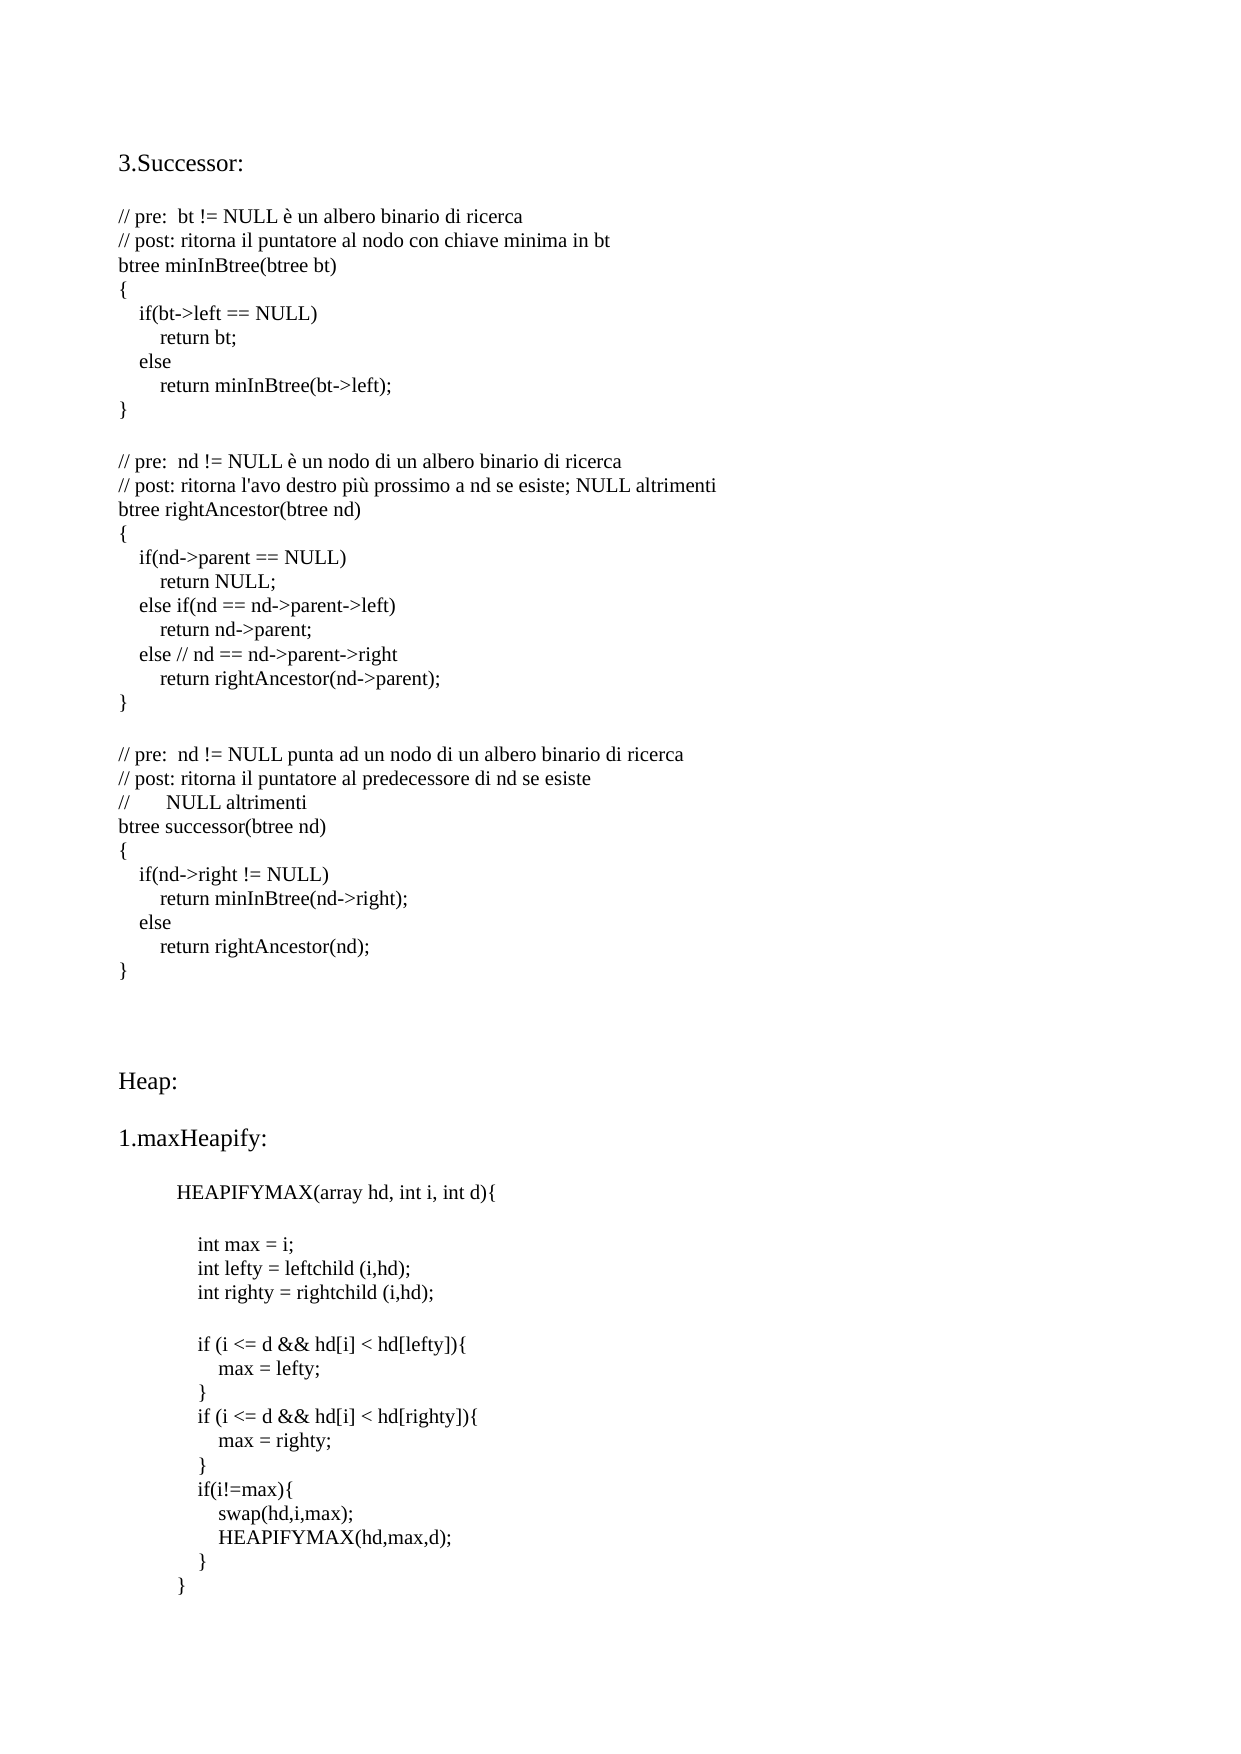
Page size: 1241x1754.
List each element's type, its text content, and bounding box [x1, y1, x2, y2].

text { [118, 277, 1122, 301]
text if (i <= d && hd[i] < hd[lefty]){ [176, 1339, 1122, 1363]
text else if(nd == nd->parent->left) [118, 595, 1122, 619]
text else // nd == nd->parent->right [118, 643, 1122, 667]
text // NULL altrimenti [118, 792, 1122, 816]
text HEAPIFYMAX(array hd, int i, int d){ [176, 1186, 1122, 1210]
text } [176, 1556, 1122, 1580]
text return minInBtree(nd->right); [118, 888, 1122, 912]
text int lefty = leftchild (i,hd); [176, 1263, 1122, 1287]
text { [118, 840, 1122, 864]
text int righty = rightchild (i,hd); [176, 1287, 1122, 1311]
text } [118, 960, 1122, 984]
text } [118, 691, 1122, 715]
text HEAPIFYMAX(hd,max,d); [176, 1532, 1122, 1556]
text return bt; [118, 325, 1122, 349]
text } [176, 1580, 1122, 1604]
text // post: ritorna l'avo destro più prossimo a nd se esiste; NULL altrimenti [118, 474, 1122, 498]
text } [176, 1460, 1122, 1484]
text if(i!=max){ [176, 1484, 1122, 1508]
text btree rightAncestor(btree nd) [118, 498, 1122, 523]
text // pre: bt != NULL è un albero binario di ricerca [118, 205, 1122, 229]
text Heap: [118, 1071, 1122, 1099]
text 3.Successor: [118, 148, 1122, 176]
text } [176, 1388, 1122, 1412]
text { [118, 523, 1122, 547]
text max = lefty; [176, 1363, 1122, 1388]
text 1.maxHeapify: [118, 1128, 1122, 1157]
text return NULL; [118, 571, 1122, 595]
text // pre: nd != NULL punta ad un nodo di un albero binario di ricerca [118, 744, 1122, 768]
text if (i <= d && hd[i] < hd[righty]){ [176, 1412, 1122, 1436]
text else [118, 349, 1122, 373]
text else [118, 912, 1122, 936]
text return rightAncestor(nd); [118, 936, 1122, 960]
text return minInBtree(bt->left); [118, 373, 1122, 398]
text if(nd->parent == NULL) [118, 547, 1122, 571]
text max = righty; [176, 1436, 1122, 1460]
text // pre: nd != NULL è un nodo di un albero binario di ricerca [118, 450, 1122, 474]
text } [118, 398, 1122, 422]
text // post: ritorna il puntatore al nodo con chiave minima in bt [118, 229, 1122, 253]
text int max = i; [176, 1238, 1122, 1263]
text // post: ritorna il puntatore al predecessore di nd se esiste [118, 768, 1122, 792]
text if(nd->right != NULL) [118, 864, 1122, 888]
text swap(hd,i,max); [176, 1508, 1122, 1532]
text btree minInBtree(btree bt) [118, 253, 1122, 277]
text return nd->parent; [118, 619, 1122, 643]
text return rightAncestor(nd->parent); [118, 667, 1122, 691]
text btree successor(btree nd) [118, 816, 1122, 840]
text if(bt->left == NULL) [118, 301, 1122, 325]
